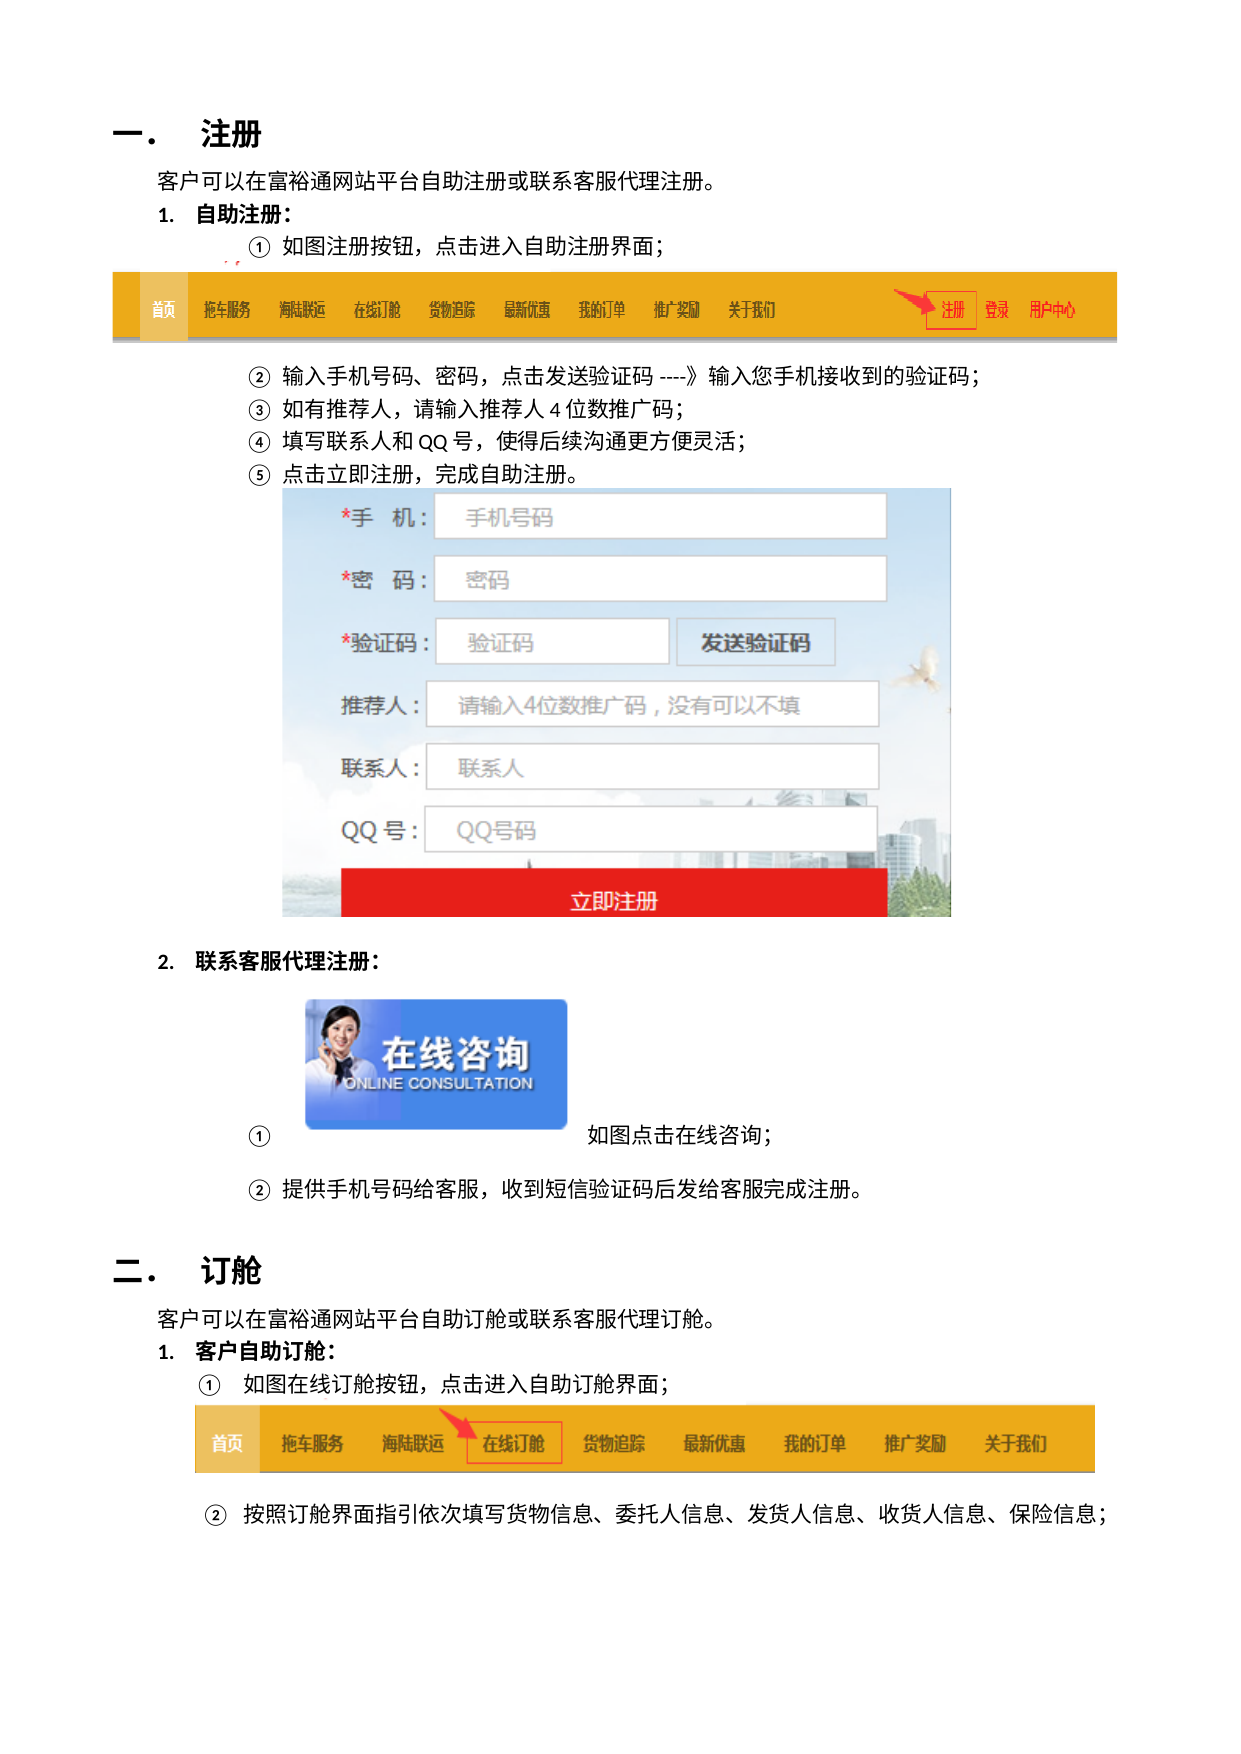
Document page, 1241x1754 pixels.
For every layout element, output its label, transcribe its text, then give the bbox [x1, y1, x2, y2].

list 如有推荐人，请输入推荐人4位数推广码； [245, 391, 1128, 424]
list 联系客服代理注册： [157, 944, 1128, 976]
list 输入手机号码、密码，点击发送验证码 ----》输入您手机接收到的验证码； [245, 359, 1128, 391]
list 点击立即注册，完成自助注册。 [245, 456, 1128, 489]
list 自助注册： [157, 196, 1128, 229]
list 客户可以在富裕通网站平台自助订舱或联系客服代理订舱。 [157, 1301, 1128, 1334]
list 提供手机号码给客服，收到短信验证码后发给客服完成注册。 [245, 1171, 1128, 1204]
list 注册 [112, 99, 1128, 164]
picture [195, 1398, 1095, 1473]
list 如图注册按钮，点击进入自助注册界面； [245, 229, 1128, 261]
picture [282, 488, 952, 917]
list 如图在线订舱按钮，点击进入自助订舱界面； [195, 1366, 1128, 1399]
list 客户自助订舱： [157, 1334, 1128, 1366]
list 填写联系人和QQ号，使得后续沟通更方便灵活； [245, 424, 1128, 456]
list 按照订舱界面指引依次填写货物信息、委托人信息、发货人信息、收货人信息、保险信息； [201, 1496, 1128, 1529]
picture [282, 976, 588, 1144]
list 客户可以在富裕通网站平台自助注册或联系客服代理注册。 [157, 164, 1128, 196]
list 订舱 [112, 1236, 1128, 1301]
picture [112, 261, 1118, 343]
